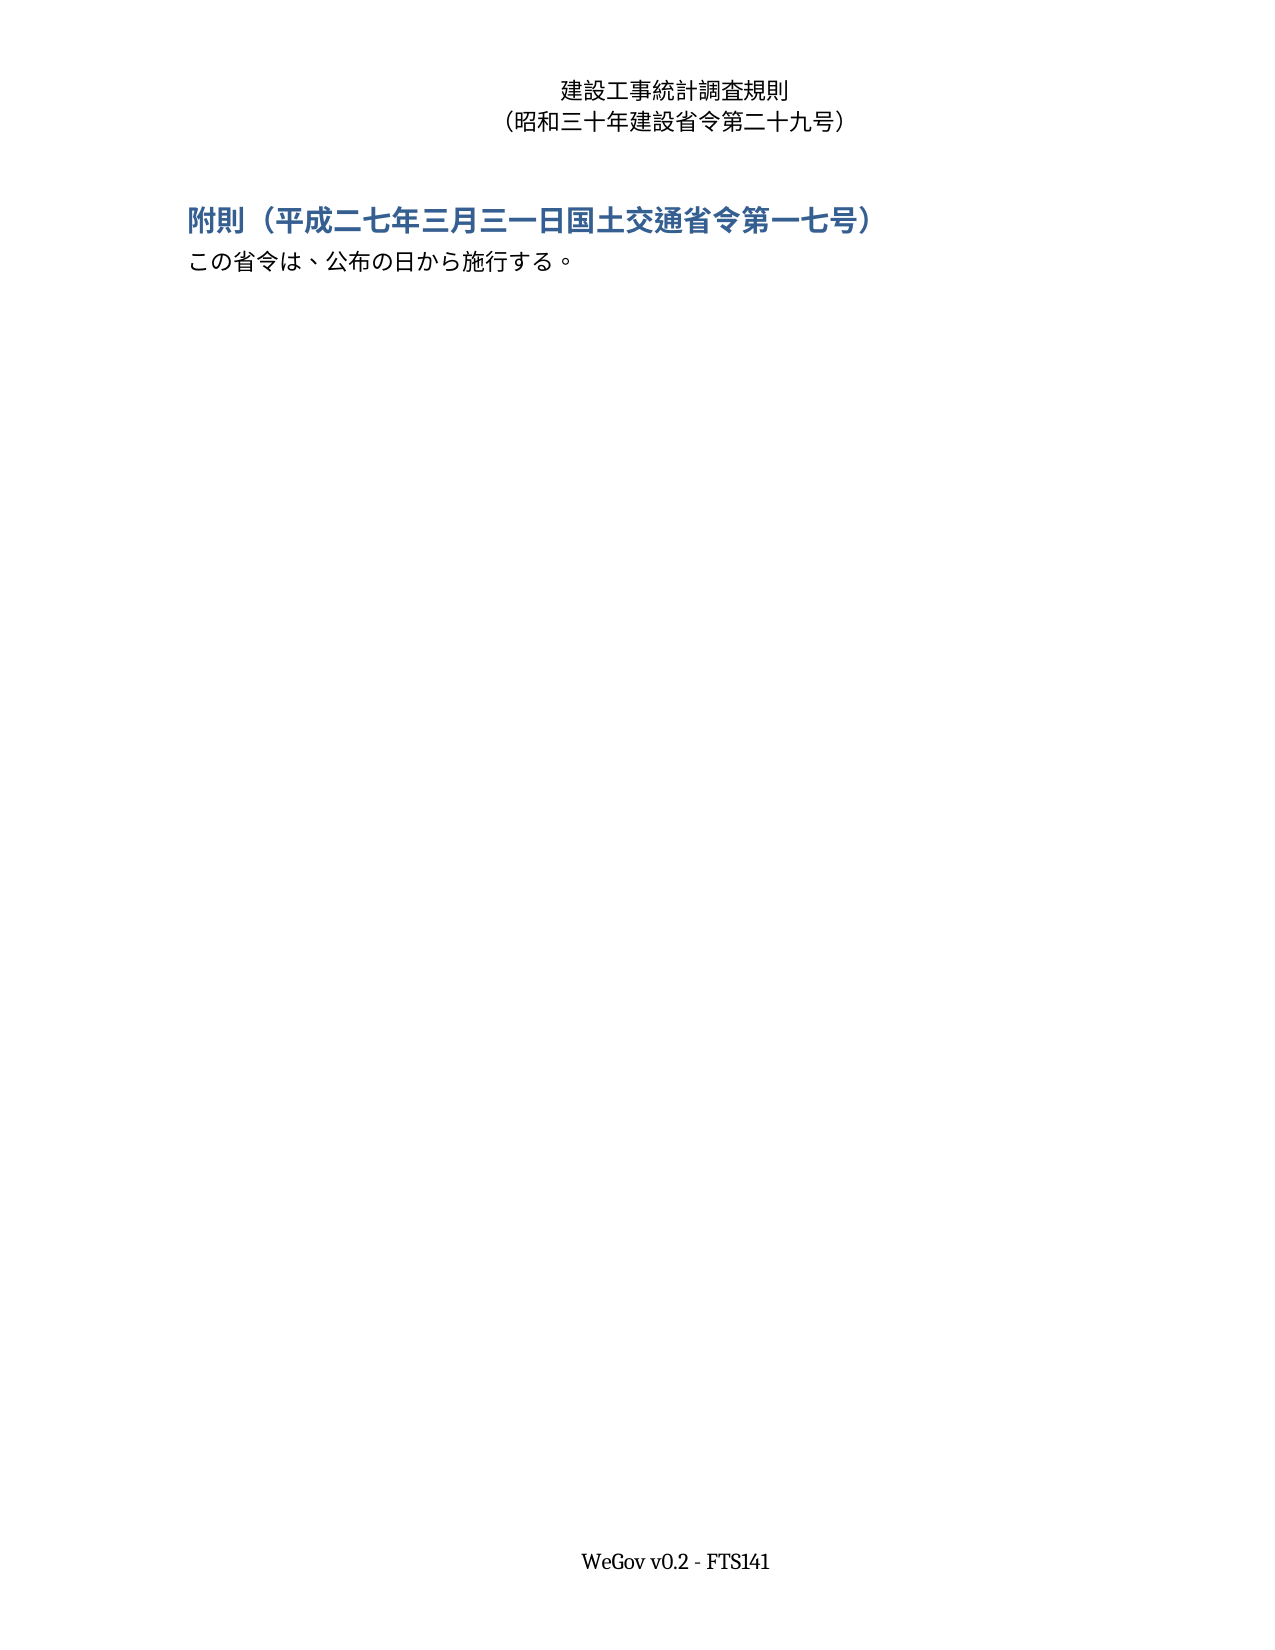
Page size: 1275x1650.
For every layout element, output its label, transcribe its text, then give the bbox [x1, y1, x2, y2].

subtitle 附則（平成二七年三月三一日国土交通省令第一七号） [187, 200, 1087, 240]
text この省令は、公布の日から施行する。 [187, 246, 1087, 277]
